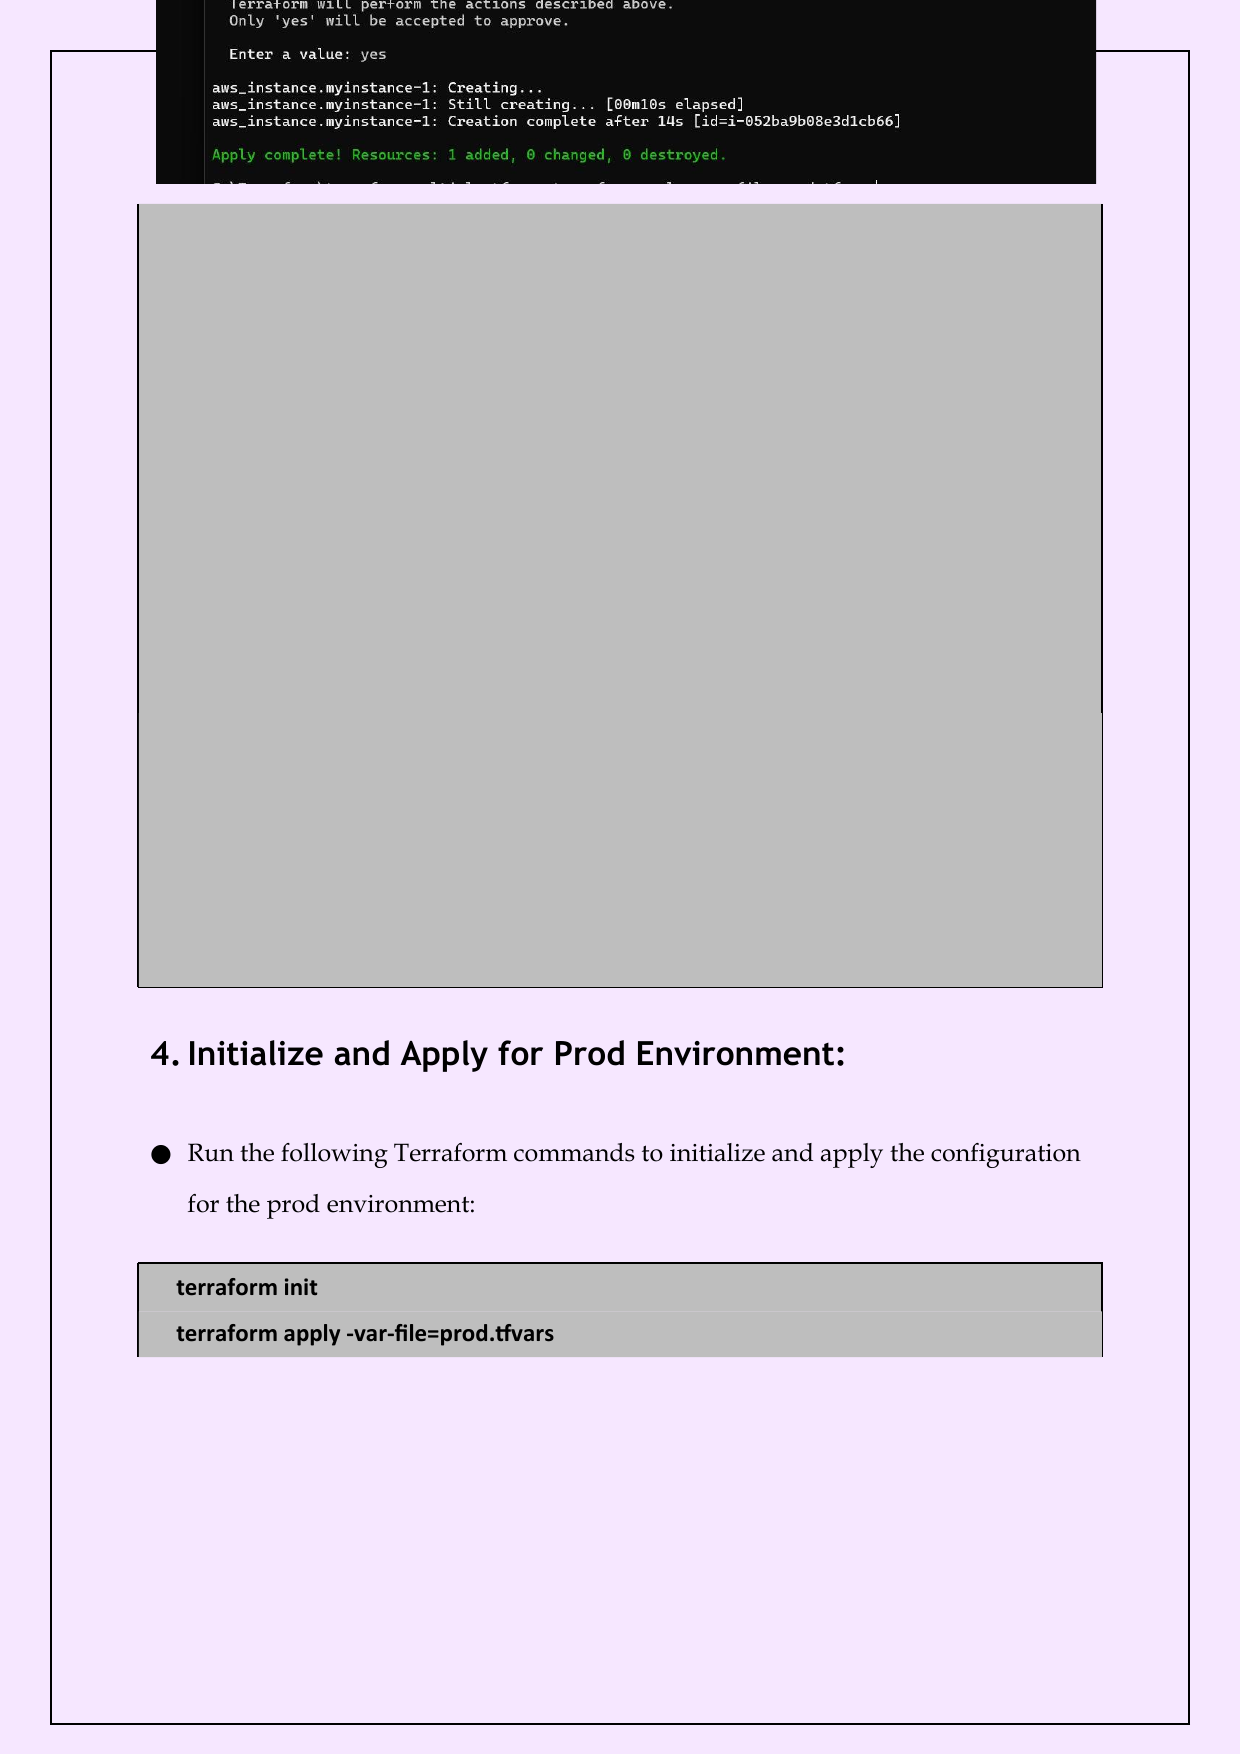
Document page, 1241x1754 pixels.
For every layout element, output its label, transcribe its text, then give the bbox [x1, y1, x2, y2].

subtitle Initialize and Apply for Prod Environment: [150, 1034, 1115, 1073]
list Run the following Terraform commands to initialize and apply the configuration for the prod environment: [150, 1124, 1089, 1220]
picture [156, 0, 1097, 184]
